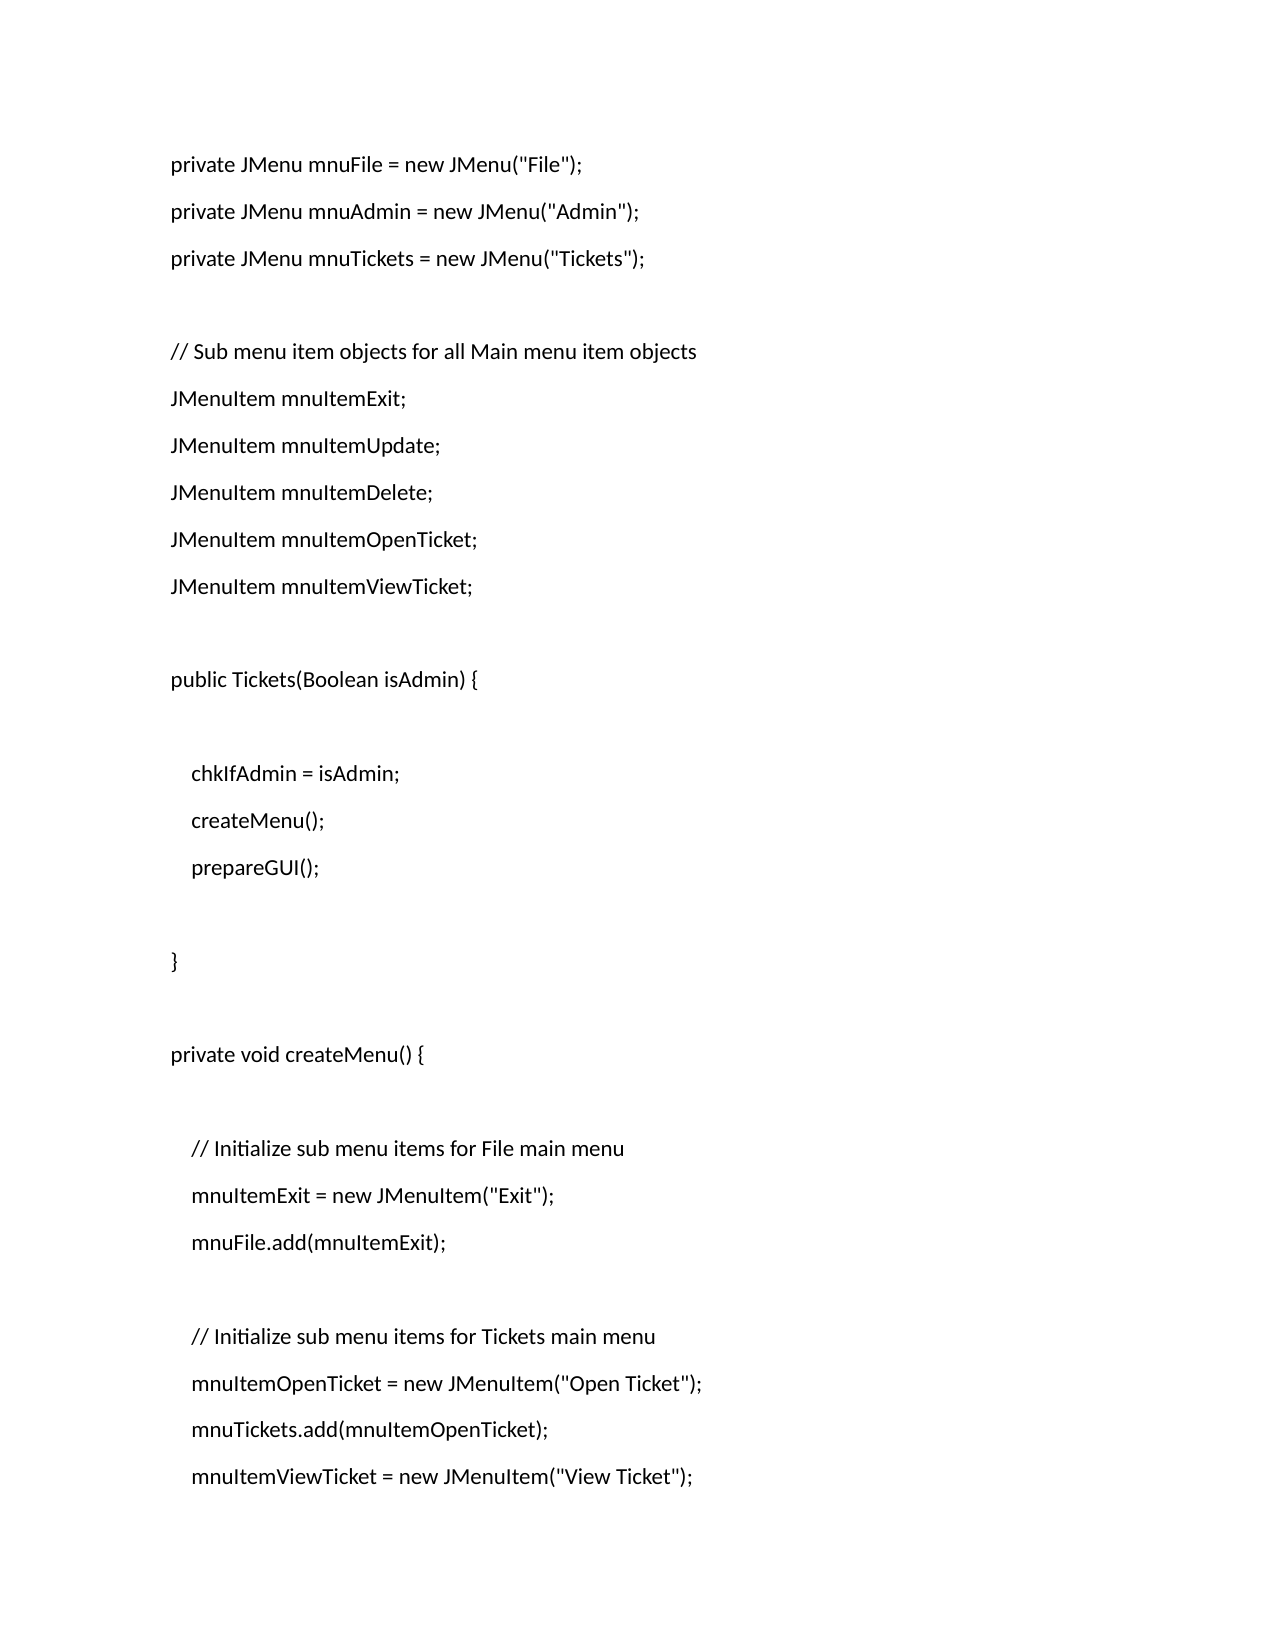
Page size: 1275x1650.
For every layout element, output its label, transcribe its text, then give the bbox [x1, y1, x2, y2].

text private JMenu mnuTickets = new JMenu("Tickets"); [150, 244, 1125, 272]
text mnuTickets.add(mnuItemOpenTicket); [150, 1416, 1125, 1444]
text private JMenu mnuAdmin = new JMenu("Admin"); [150, 197, 1125, 225]
text prepareGUI(); [150, 853, 1125, 881]
text } [150, 947, 1125, 975]
text mnuItemOpenTicket = new JMenuItem("Open Ticket"); [150, 1369, 1125, 1397]
text chkIfAdmin = isAdmin; [150, 759, 1125, 787]
text JMenuItem mnuItemOpenTicket; [150, 525, 1125, 553]
text mnuItemViewTicket = new JMenuItem("View Ticket"); [150, 1462, 1125, 1491]
text JMenuItem mnuItemDelete; [150, 478, 1125, 506]
text mnuFile.add(mnuItemExit); [150, 1228, 1125, 1256]
text createMenu(); [150, 806, 1125, 834]
text public Tickets(Boolean isAdmin) { [150, 666, 1125, 694]
text JMenuItem mnuItemViewTicket; [150, 572, 1125, 600]
text private JMenu mnuFile = new JMenu("File"); [150, 150, 1125, 178]
text JMenuItem mnuItemExit; [150, 384, 1125, 412]
text private void createMenu() { [150, 1041, 1125, 1069]
text // Initialize sub menu items for File main menu [150, 1134, 1125, 1162]
text // Sub menu item objects for all Main menu item objects [150, 337, 1125, 366]
text // Initialize sub menu items for Tickets main menu [150, 1322, 1125, 1350]
text mnuItemExit = new JMenuItem("Exit"); [150, 1181, 1125, 1209]
text JMenuItem mnuItemUpdate; [150, 431, 1125, 459]
